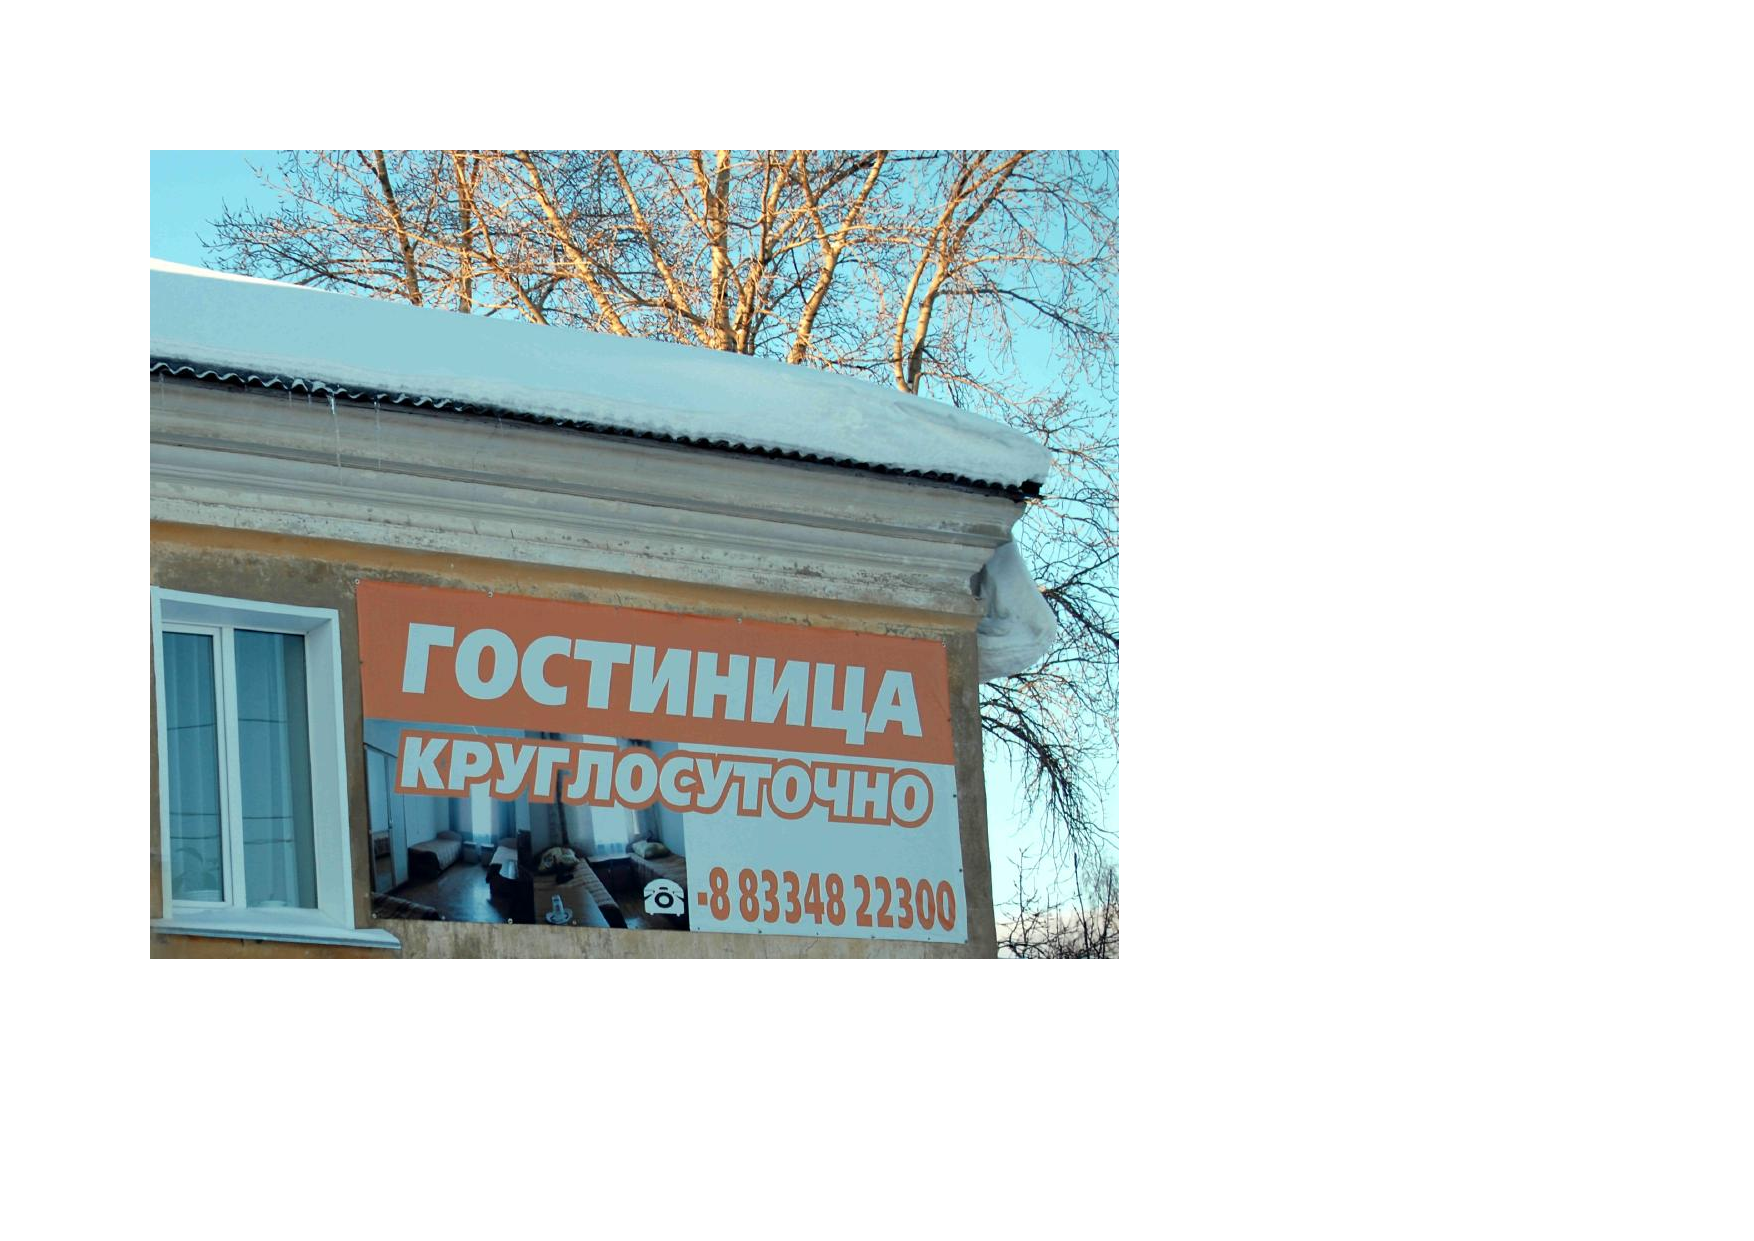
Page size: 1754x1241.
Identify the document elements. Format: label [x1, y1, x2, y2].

picture [150, 150, 1119, 959]
